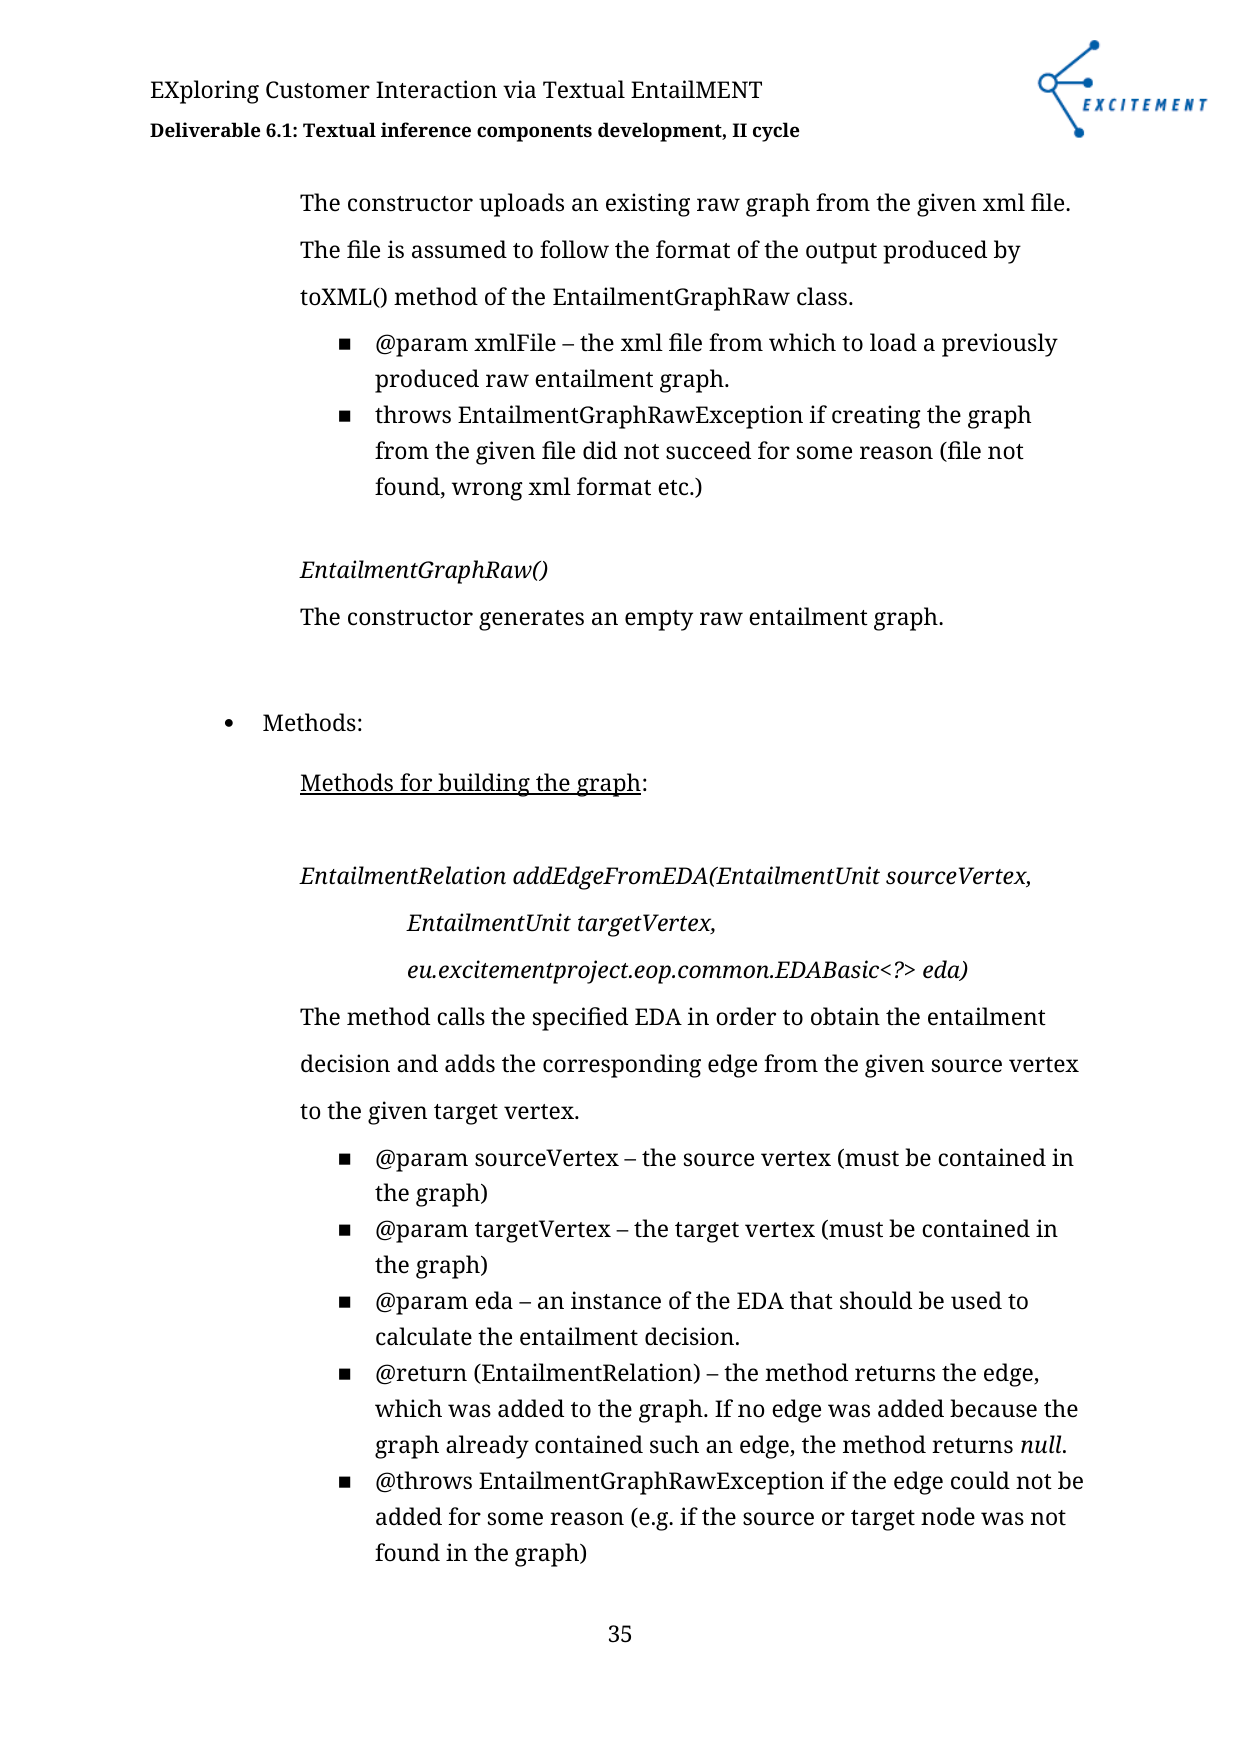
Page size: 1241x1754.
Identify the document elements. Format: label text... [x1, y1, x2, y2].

list @param sourceVertex – the source vertex (must be contained in the graph) [338, 1141, 1090, 1209]
text The constructor generates an empty raw entailment graph. [300, 601, 1090, 632]
list @return (EntailmentRelation) – the method returns the edge, which was added to the graph. If no edge was added because the graph already contained such an edge, the method returns null. [338, 1357, 1090, 1460]
text The constructor uploads an existing raw graph from the given xml file. The file is assumed to follow the format of the output produced by toXML() method of the EntailmentGraphRaw class. [300, 187, 1090, 312]
list @param eda – an instance of the EDA that should be used to calculate the entailment decision. [338, 1285, 1090, 1352]
text EntailmentGraphRaw() [300, 554, 1090, 585]
picture [1028, 29, 1212, 152]
text EntailmentRelation addEdgeFromEDA(EntailmentUnit sourceVertex, EntailmentUnit targetVertex, eu.excitementproject.eop.common.EDABasic<?> eda) [300, 860, 1090, 985]
list Methods: [225, 707, 1090, 738]
text The method calls the specified EDA in order to obtain the entailment decision and adds the corresponding edge from the given source vertex to the given target vertex. [300, 1001, 1090, 1126]
list @param targetVertex – the target vertex (must be contained in the graph) [338, 1213, 1090, 1281]
list @param xmlFile – the xml file from which to load a previously produced raw entailment graph. [338, 327, 1090, 394]
text Methods for building the graph: [225, 766, 1090, 798]
list @throws EntailmentGraphRawException if the edge could not be added for some reason (e.g. if the source or target node was not found in the graph) [338, 1465, 1090, 1568]
list throws EntailmentGraphRawException if creating the graph from the given file did not succeed for some reason (file not found, wrong xml format etc.) [338, 399, 1090, 502]
